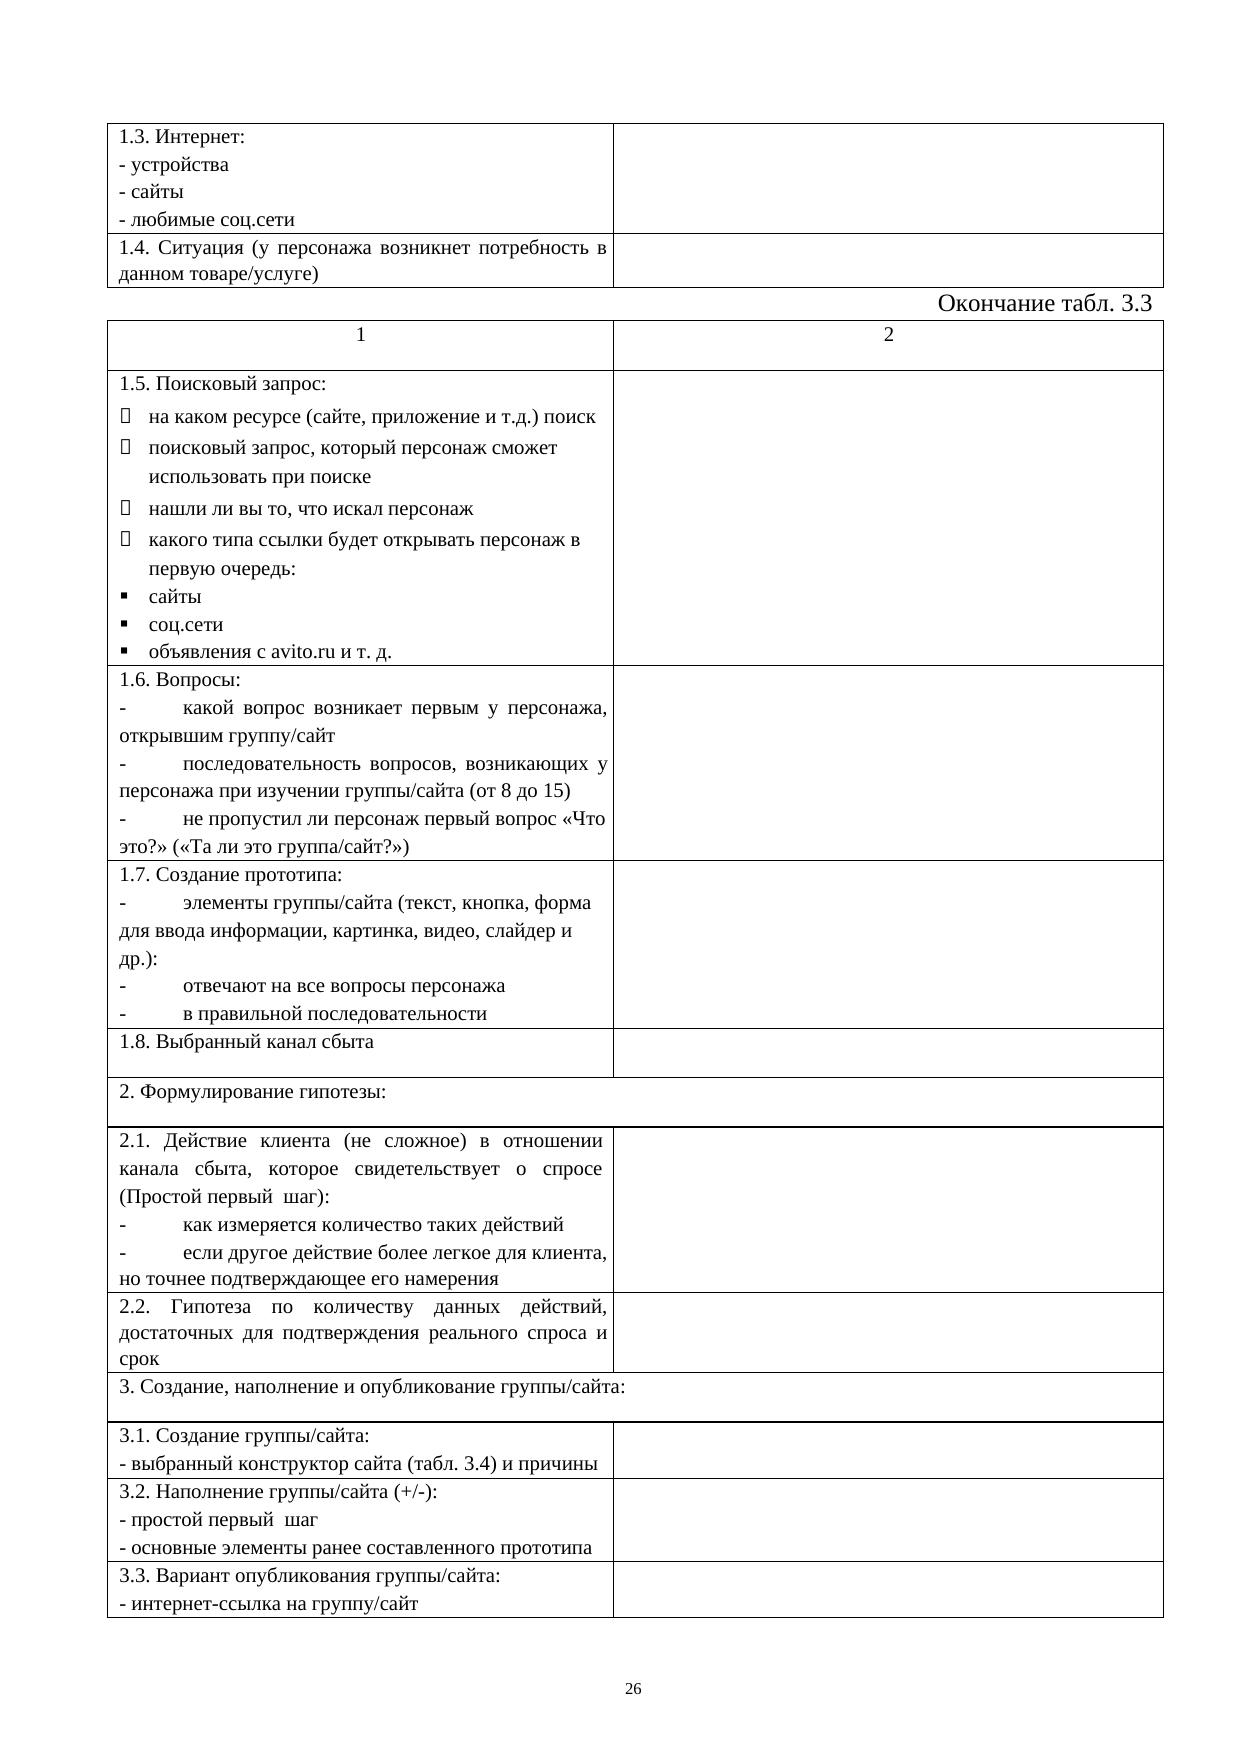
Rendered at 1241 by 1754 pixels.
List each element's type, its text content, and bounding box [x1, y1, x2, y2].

table_cell 3.1. Создание группы/сайта: - выбранный конструктор сайта (табл. 3.4) и причины [108, 1423, 613, 1477]
table_cell [614, 124, 1163, 233]
table_cell 1.5. Поисковый запрос: на каком ресурсе (сайте, приложение и т.д.) поиск поисковый запрос, который персонаж сможет использовать при поиске нашли ли вы то, что искал персонаж какого типа ссылки будет открывать персонаж в первую очередь: сайты соц.сети объявления с avito.ru и т. д. [108, 371, 613, 665]
table_cell [883, 1078, 1163, 1126]
table_cell [614, 1293, 883, 1372]
table_cell 2.1. Действие клиента (не сложное) в отношении канала сбыта, которое свидетельствует о спросе (Простой первый шаг): как измеряется количество таких действий если другое действие более легкое для клиента, но точнее подтверждающее его намерения [108, 1128, 613, 1292]
table_cell 2.2. Гипотеза по количеству данных действий, достаточных для подтверждения реального спроса и срок [108, 1293, 613, 1372]
table_cell [614, 371, 883, 665]
table_cell [614, 234, 1163, 287]
table_header [614, 321, 883, 369]
text Окончание табл. 3.3 [118, 288, 1152, 317]
table_cell [614, 1423, 883, 1477]
table_cell 1.7. Создание прототипа: элементы группы/сайта (текст, кнопка, форма для ввода информации, картинка, видео, слайдер и др.): отвечают на все вопросы персонажа в правильной последовательности [108, 861, 613, 1027]
table_cell 1.8. Выбранный канал сбыта [108, 1029, 613, 1077]
table_cell [614, 861, 883, 1027]
table_cell [614, 1562, 883, 1617]
table_header 1 [108, 321, 613, 369]
table_cell 1.4. Ситуация (у персонажа возникнет потребность в данном товаре/услуге) [108, 234, 613, 287]
table_cell [883, 1423, 1163, 1477]
table_cell 3.2. Наполнение группы/сайта (+/-): простой первый шаг основные элементы ранее составленного прототипа [108, 1479, 613, 1561]
table_cell 1.6. Вопросы: какой вопрос возникает первым у персонажа, открывшим группу/сайт последовательность вопросов, возникающих у персонажа при изучении группы/сайта (от 8 до 15) не пропустил ли персонаж первый вопрос «Что это?» («Та ли это группа/сайт?») [108, 666, 613, 860]
table_cell [614, 1128, 883, 1292]
table_cell [883, 1479, 1163, 1561]
table_cell 3.3. Вариант опубликования группы/сайта: - интернет-ссылка на группу/сайт [108, 1562, 613, 1617]
table_cell 3. Создание, наполнение и опубликование группы/сайта: [108, 1373, 883, 1421]
table_cell 1.3. Интернет: устройства сайты любимые соц.сети [108, 124, 613, 233]
table_cell [883, 1128, 1163, 1292]
table_cell [883, 861, 1163, 1027]
table_cell [883, 1029, 1163, 1077]
table_header 2 [883, 321, 1163, 369]
table_cell [614, 666, 883, 860]
table_cell [883, 1562, 1163, 1617]
table_cell [883, 666, 1163, 860]
table_cell [614, 1479, 883, 1561]
table_cell [883, 1293, 1163, 1372]
table_cell 2. Формулирование гипотезы: [108, 1078, 883, 1126]
table_cell [614, 1029, 883, 1077]
table_cell [883, 371, 1163, 665]
table_cell [883, 1373, 1163, 1421]
